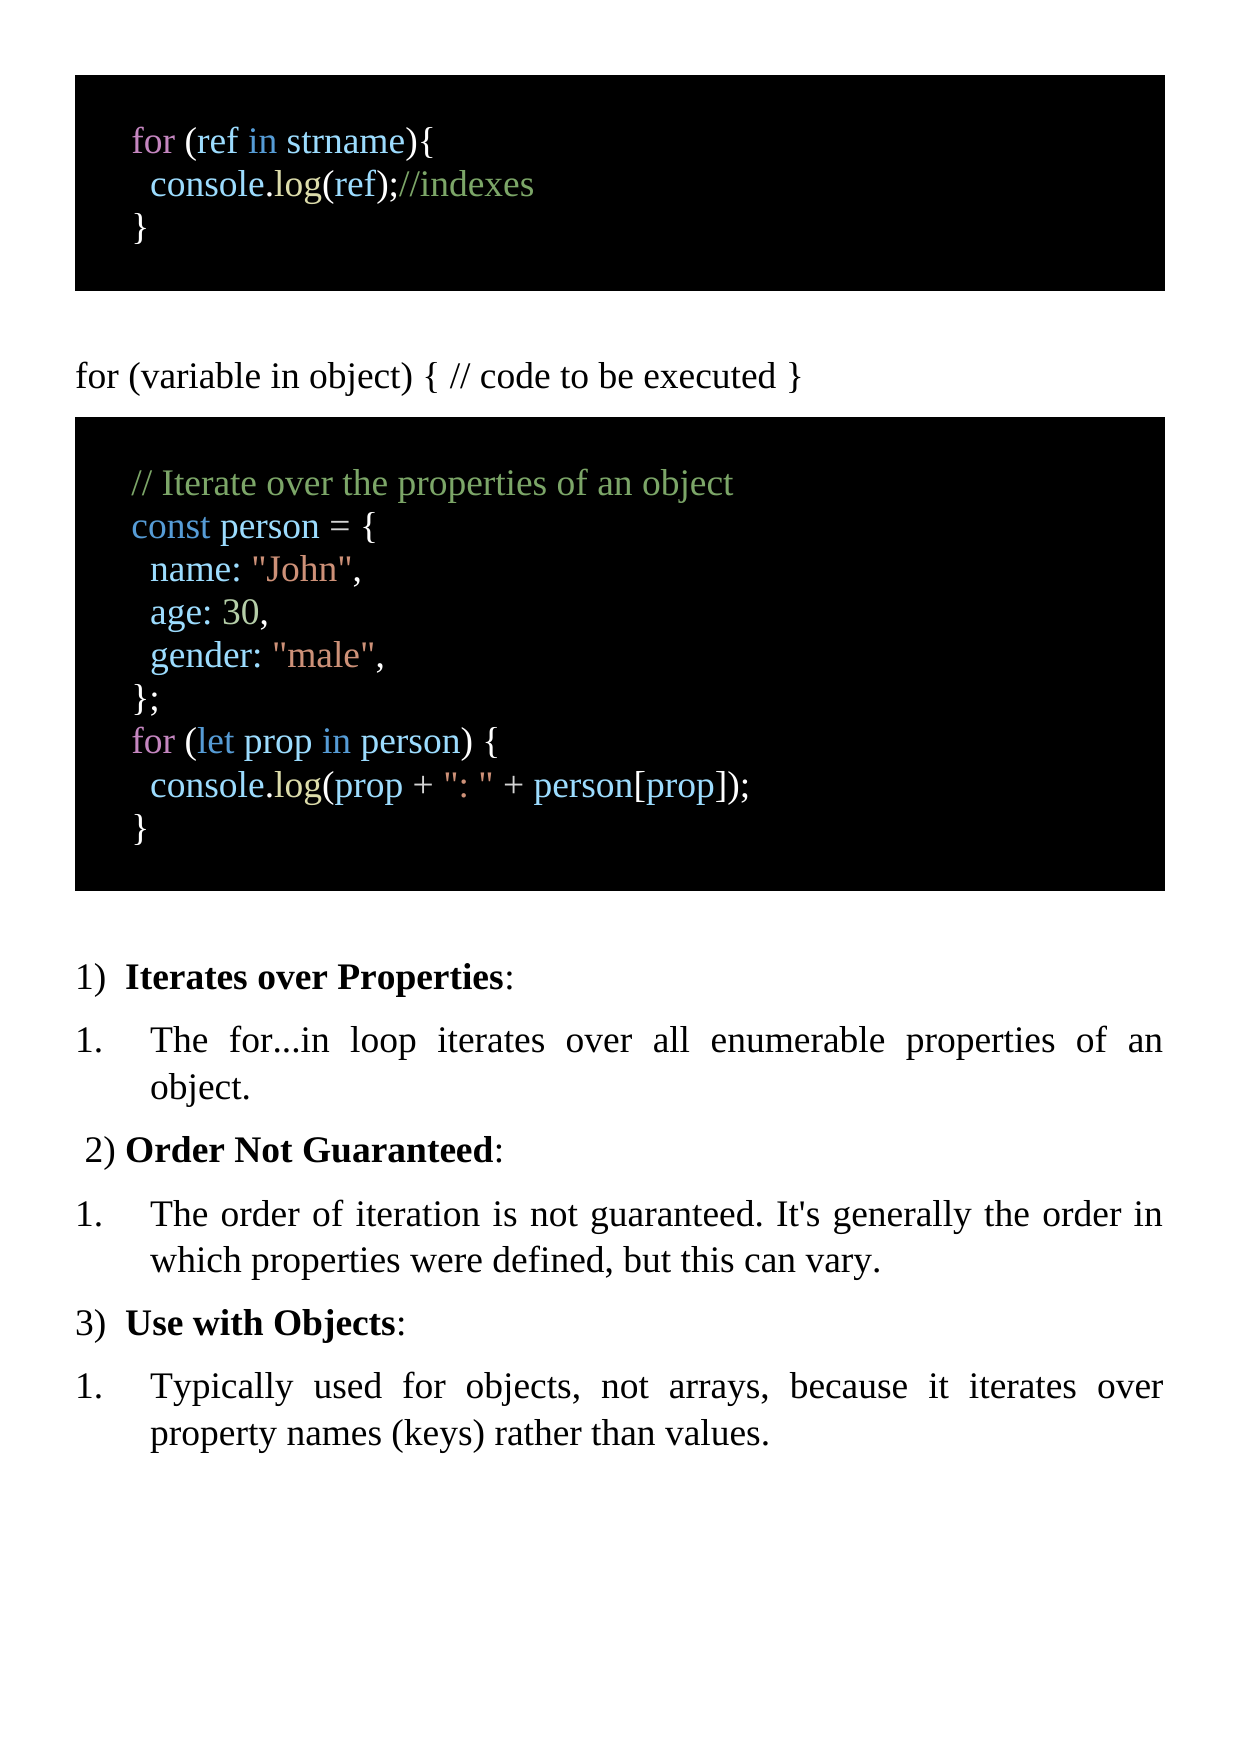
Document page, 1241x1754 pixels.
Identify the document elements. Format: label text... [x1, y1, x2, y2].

text }; [75, 676, 1165, 719]
text 1) Iterates over Properties: [75, 955, 1165, 998]
list Typically used for objects, not arrays, because it iterates over property names (keys) rather than values. [75, 1364, 1165, 1454]
text gender: "male", [75, 633, 1165, 676]
text console.log(prop + ": " + person[prop]); [75, 762, 1165, 805]
text 2) Order Not Guaranteed: [75, 1128, 1165, 1171]
list The order of iteration is not guaranteed. It's generally the order in which properties were defined, but this can vary. [75, 1191, 1165, 1281]
text for (ref in strname){ [75, 118, 1165, 161]
list The for...in loop iterates over all enumerable properties of an object. [75, 1018, 1165, 1108]
text const person = { [75, 503, 1165, 546]
text } [75, 204, 1165, 247]
text for (let prop in person) { [75, 719, 1165, 762]
text age: 30, [75, 589, 1165, 633]
text name: "John", [75, 546, 1165, 589]
text for (variable in object) { // code to be executed } [75, 354, 1165, 397]
text 3) Use with Objects: [75, 1301, 1165, 1344]
text console.log(ref);//indexes [75, 161, 1165, 204]
text } [75, 805, 1165, 848]
text // Iterate over the properties of an object [75, 460, 1165, 503]
